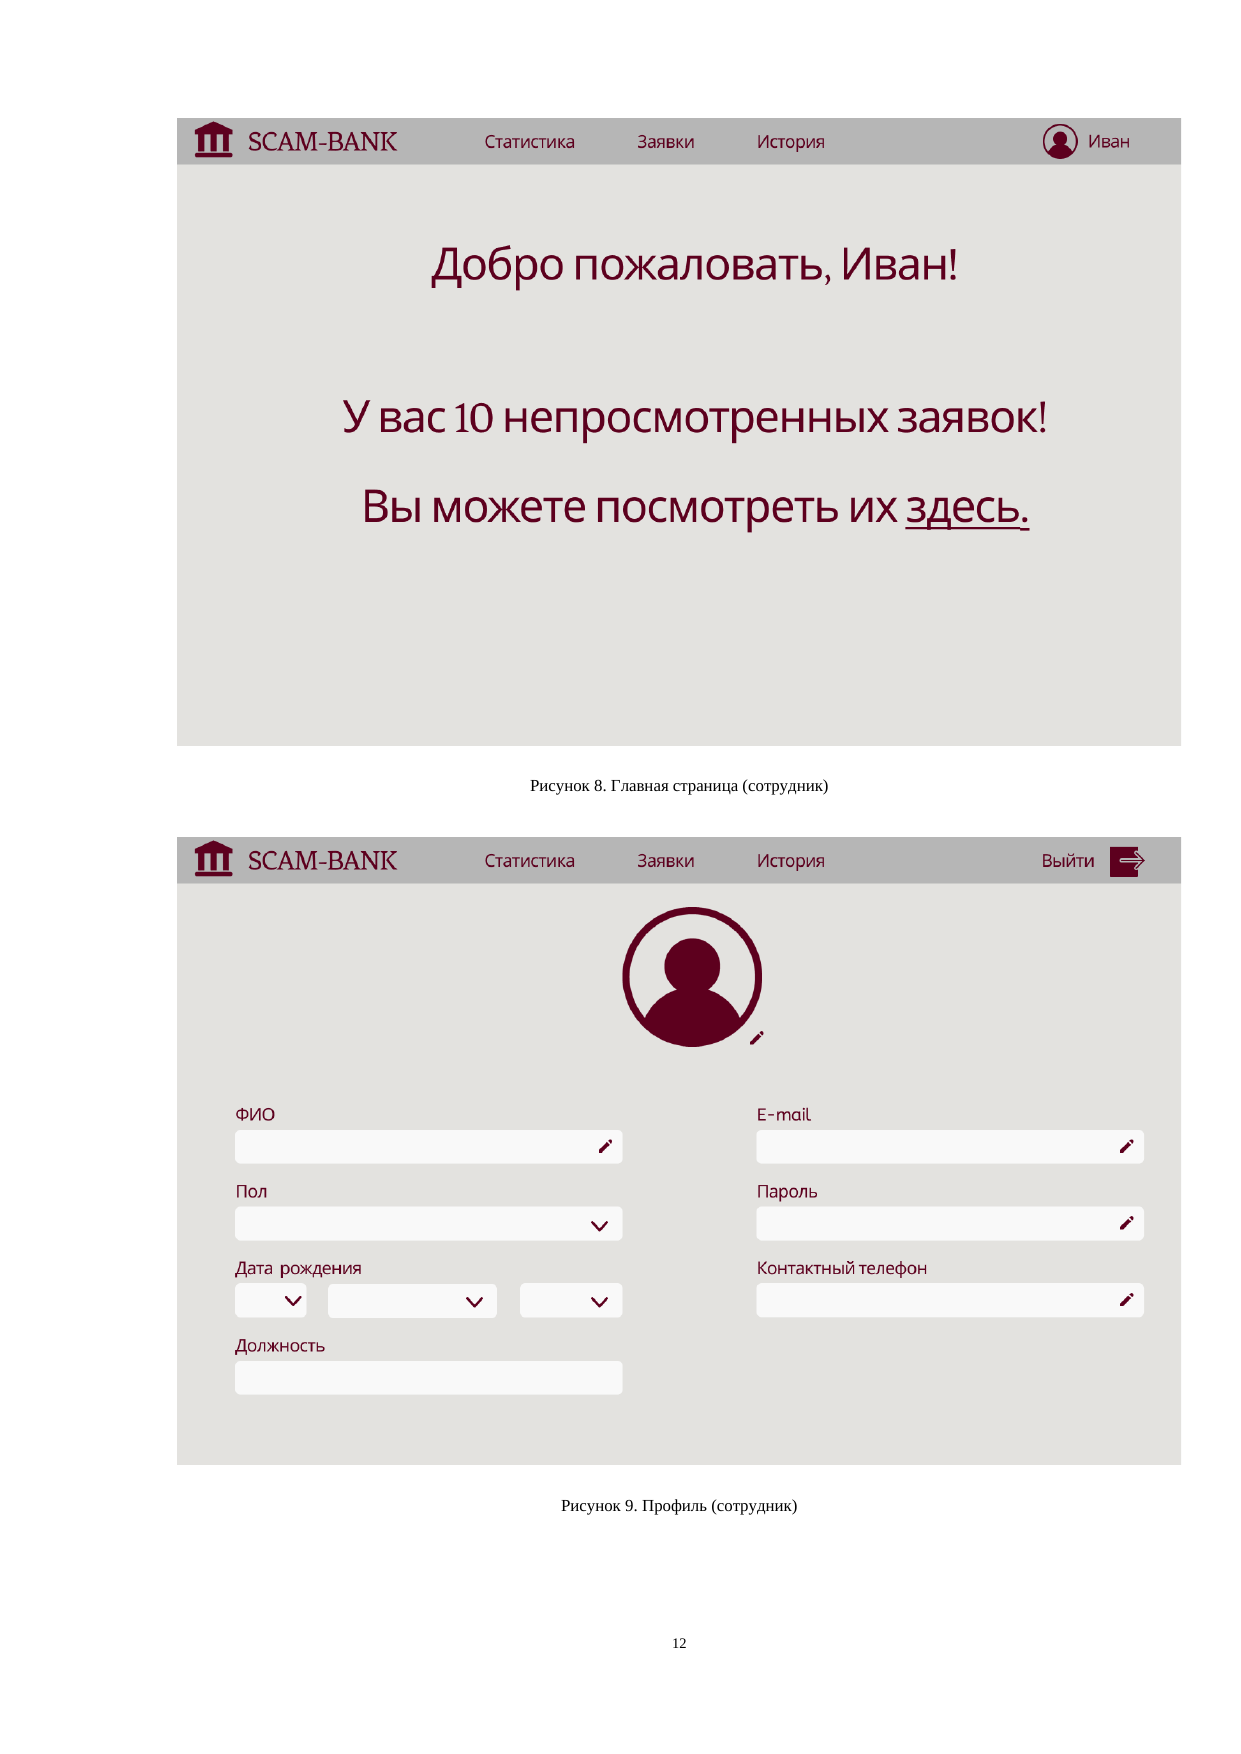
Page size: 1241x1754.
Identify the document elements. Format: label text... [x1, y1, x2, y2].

picture [177, 837, 1182, 1465]
picture [177, 118, 1182, 746]
text Рисунок 8. Главная страница (сотрудник) [177, 746, 1181, 796]
text Рисунок 9. Профиль (сотрудник) [177, 1465, 1181, 1515]
